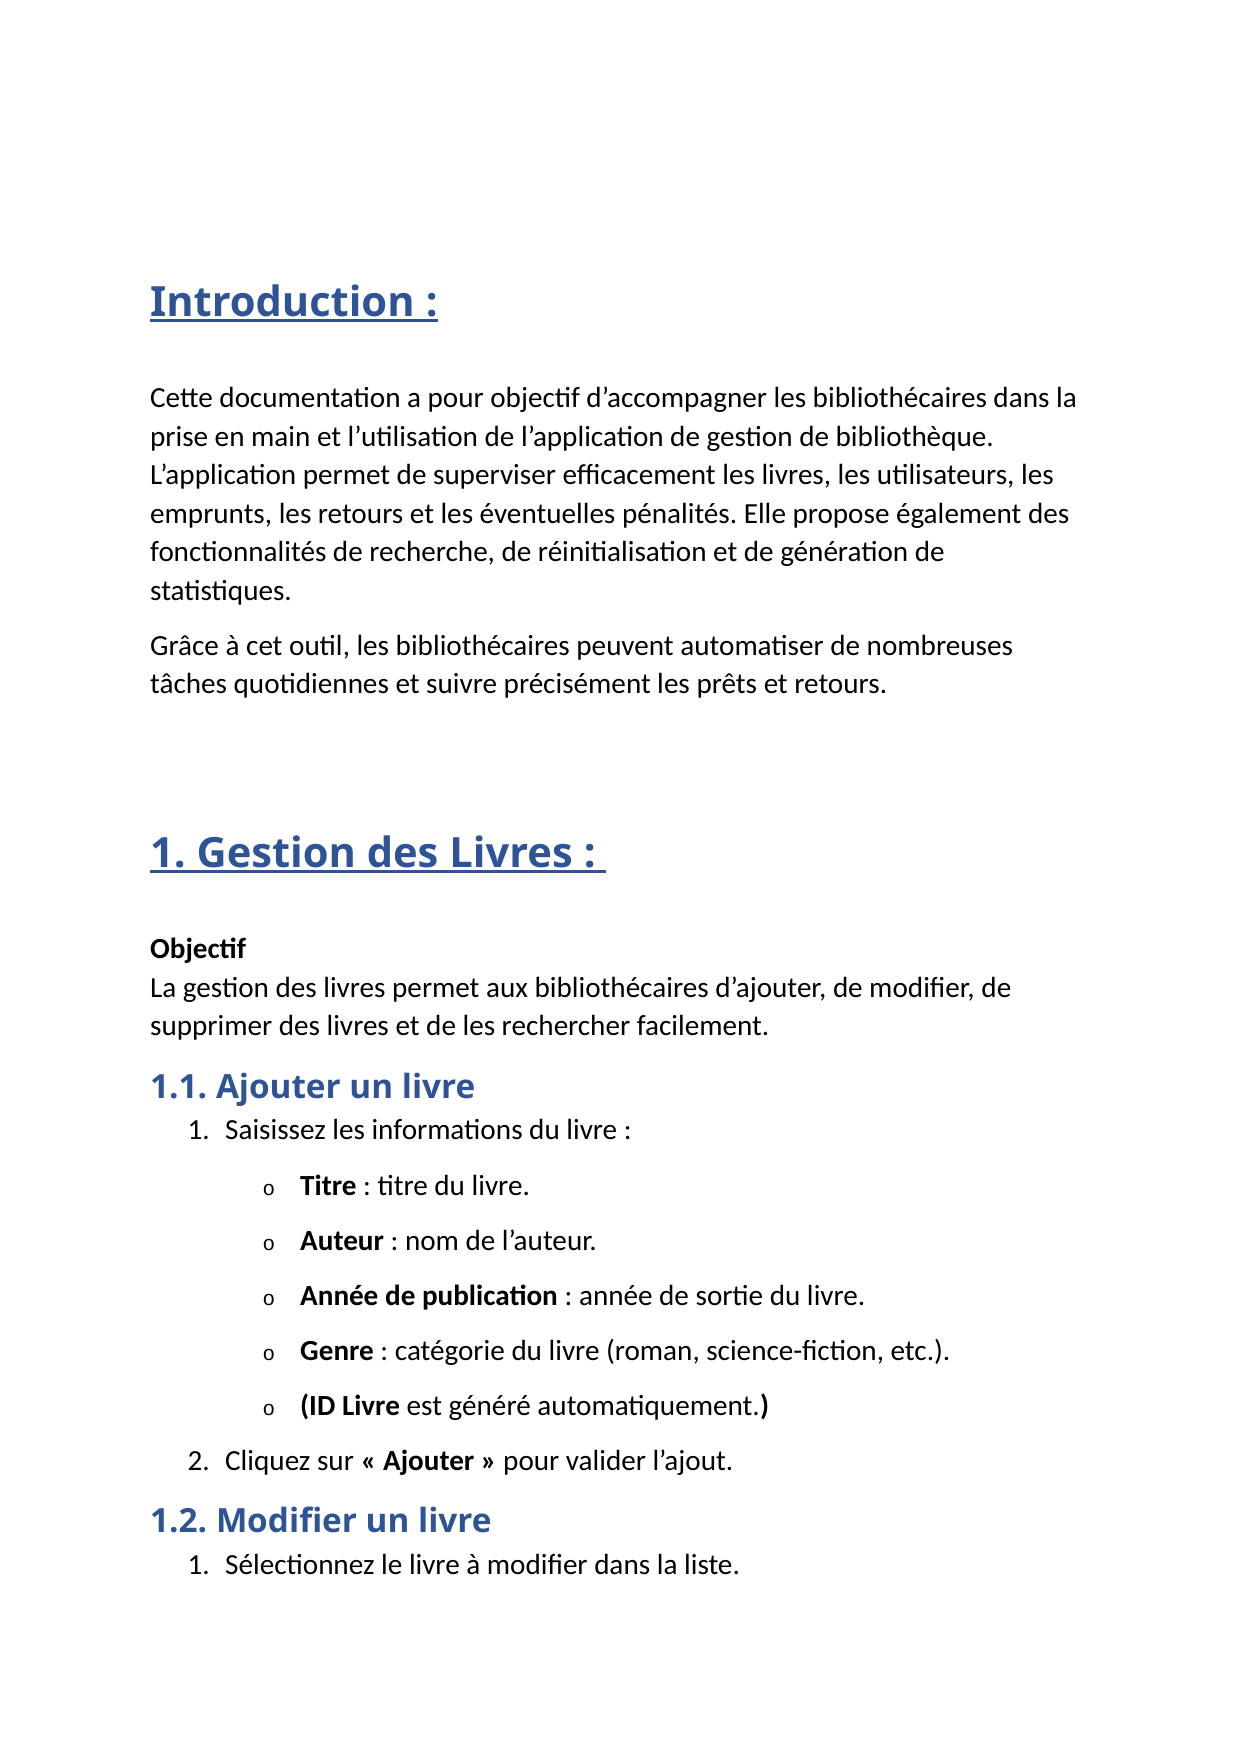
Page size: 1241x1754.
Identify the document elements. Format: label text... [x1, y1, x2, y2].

subtitle 1.2. Modifier un livre [150, 1497, 1090, 1543]
text Cette documentation a pour objectif d’accompagner les bibliothécaires dans la prise en main et l’utilisation de l’application de gestion de bibliothèque. L’application permet de superviser efficacement les livres, les utilisateurs, les emprunts, les retours et les éventuelles pénalités. Elle propose également des fonctionnalités de recherche, de réinitialisation et de génération de statistiques. [150, 379, 1090, 607]
list Titre : titre du livre. [262, 1167, 1090, 1202]
list Genre : catégorie du livre (roman, science-fiction, etc.). [262, 1332, 1090, 1367]
text Grâce à cet outil, les bibliothécaires peuvent automatiser de nombreuses tâches quotidiennes et suivre précisément les prêts et retours. [150, 627, 1090, 701]
list Auteur : nom de l’auteur. [262, 1222, 1090, 1257]
subtitle Introduction : [150, 271, 1090, 328]
list Sélectionnez le livre à modifier dans la liste. [187, 1546, 1090, 1582]
list Année de publication : année de sortie du livre. [262, 1277, 1090, 1312]
list Saisissez les informations du livre : [187, 1111, 1090, 1147]
subtitle 1.1. Ajouter un livre [150, 1062, 1090, 1108]
list Cliquez sur « Ajouter » pour valider l’ajout. [187, 1442, 1090, 1478]
list (ID Livre est généré automatiquement.) [262, 1387, 1090, 1423]
text Objectif La gestion des livres permet aux bibliothécaires d’ajouter, de modifier, de supprimer des livres et de les rechercher facilement. [150, 931, 1090, 1043]
subtitle 1. Gestion des Livres : [150, 822, 1090, 879]
